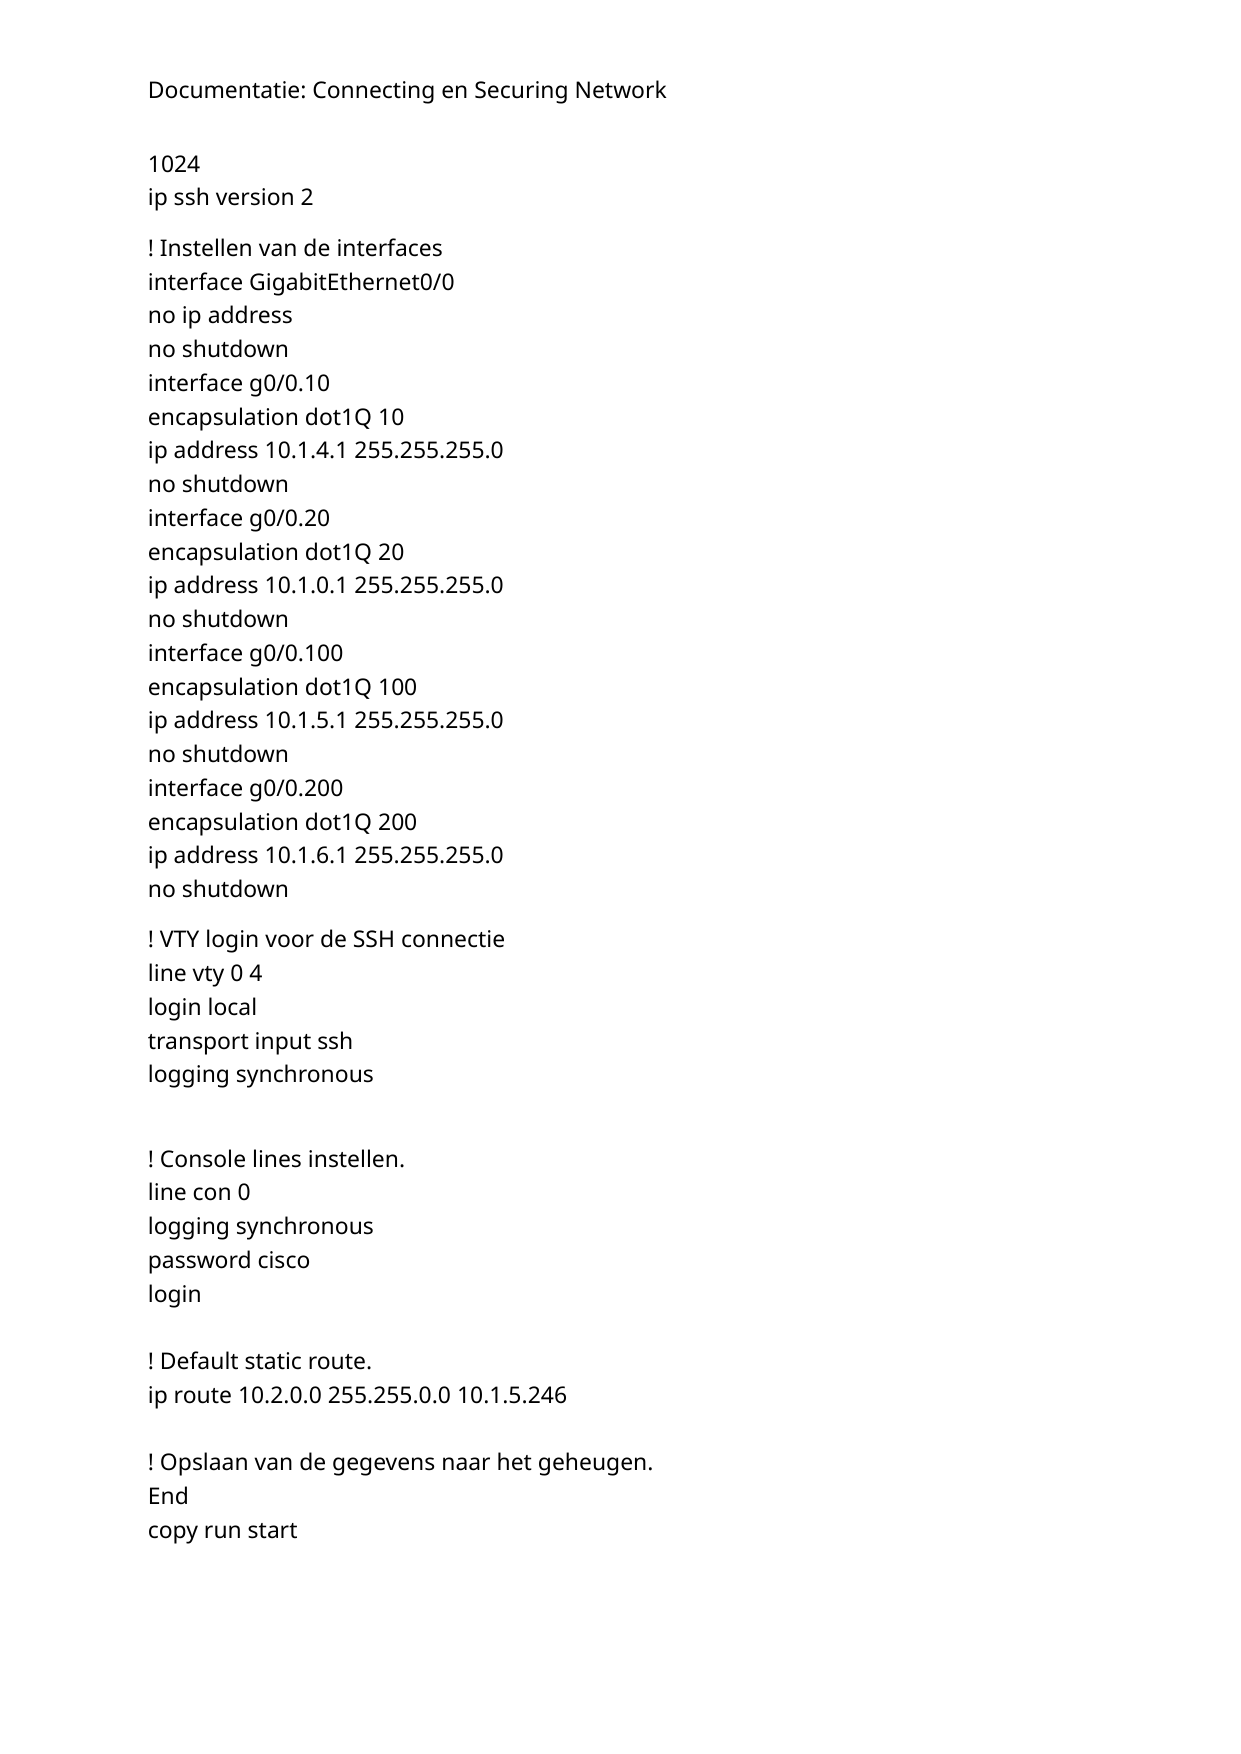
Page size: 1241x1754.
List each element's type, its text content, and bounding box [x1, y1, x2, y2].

text ! Instellen van de interfaces interface GigabitEthernet0/0 no ip address no shutdown interface g0/0.10 encapsulation dot1Q 10 ip address 10.1.4.1 255.255.255.0 no shutdown interface g0/0.20 encapsulation dot1Q 20 ip address 10.1.0.1 255.255.255.0 no shutdown interface g0/0.100 encapsulation dot1Q 100 ip address 10.1.5.1 255.255.255.0 no shutdown interface g0/0.200 encapsulation dot1Q 200 ip address 10.1.6.1 255.255.255.0 no shutdown [148, 232, 1093, 904]
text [148, 148, 1093, 213]
text ! Console lines instellen. line con 0 logging synchronous password cisco login ! Default static route. ip route 10.2.0.0 255.255.0.0 10.1.5.246 ! Opslaan van de gegevens naar het geheugen. End copy run start [148, 1143, 1093, 1545]
text ! VTY login voor de SSH connectie line vty 0 4 login local transport input ssh logging synchronous [148, 923, 1093, 1123]
